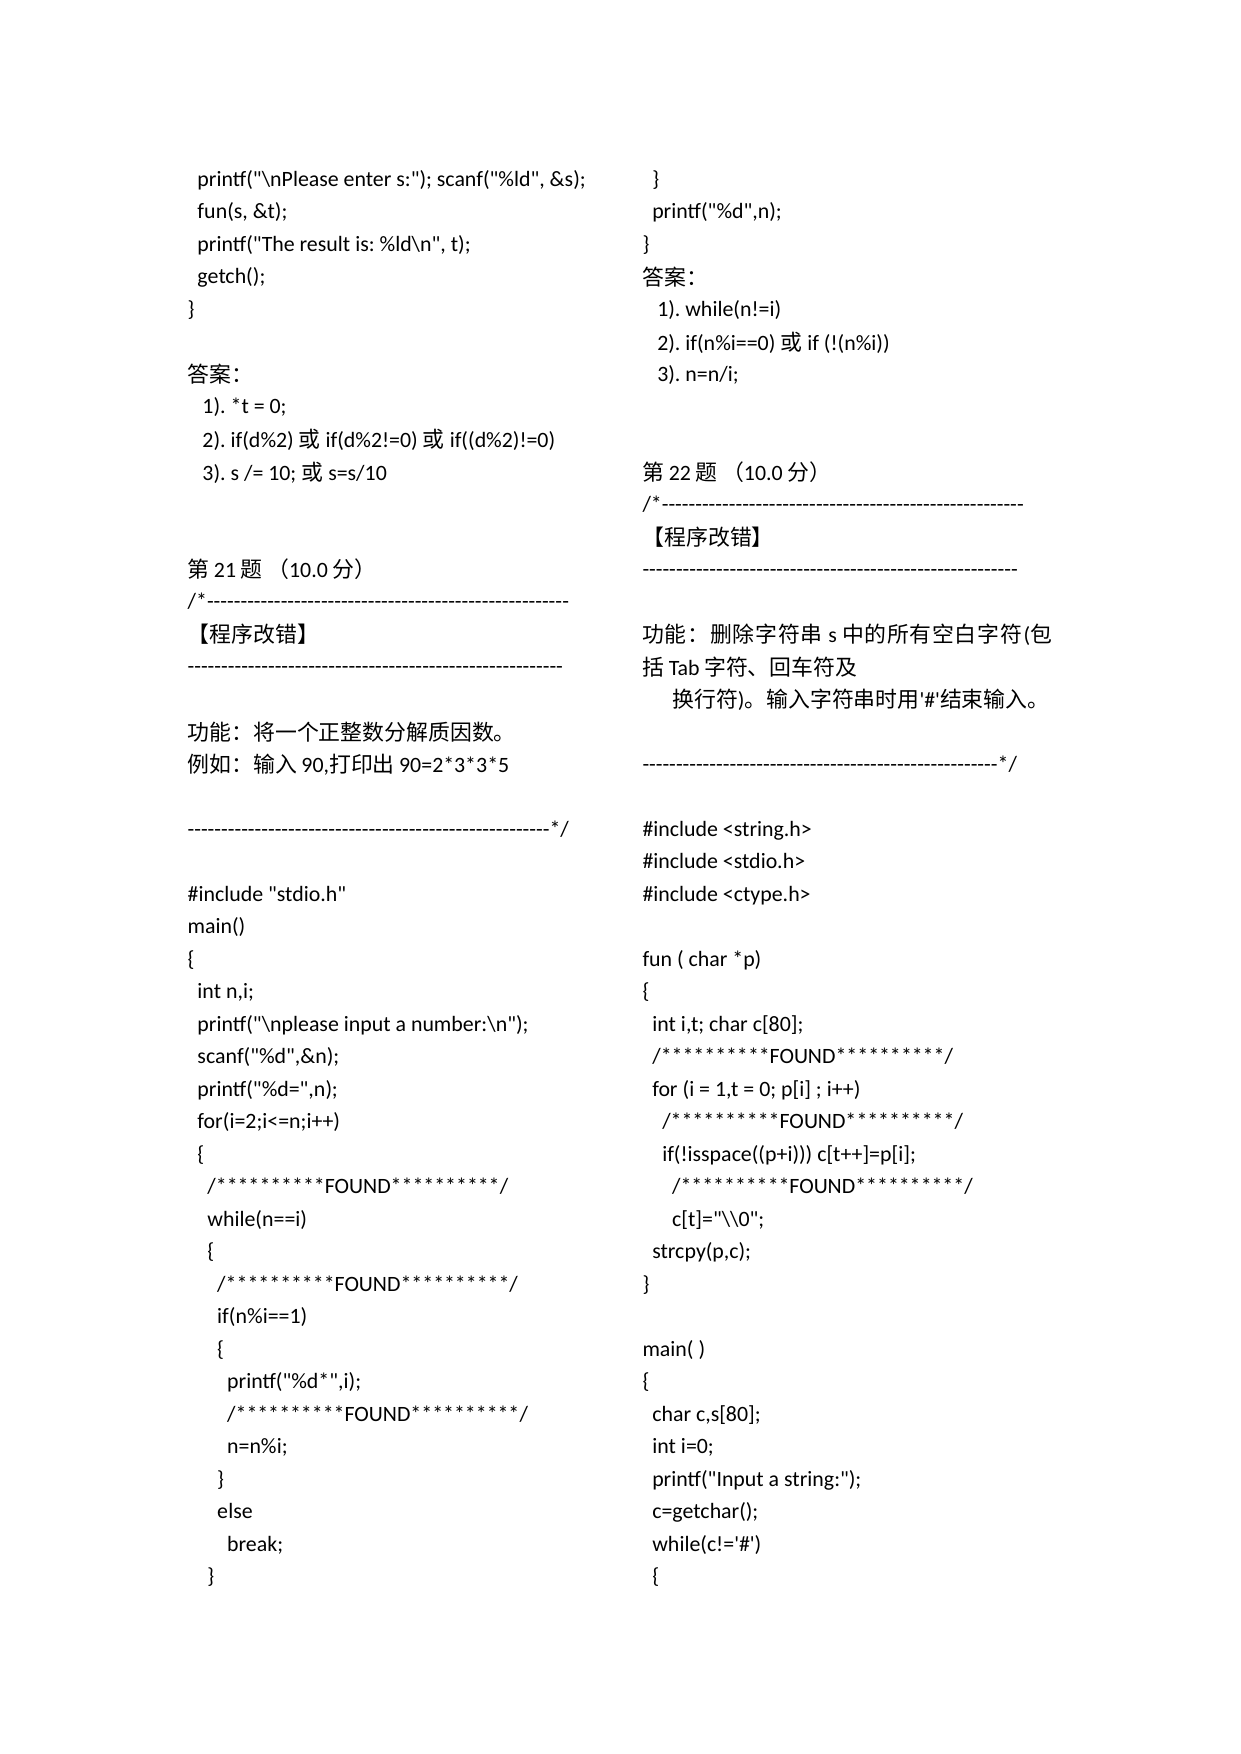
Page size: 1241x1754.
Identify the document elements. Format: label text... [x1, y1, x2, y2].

text /**********FOUND**********/ [187, 1397, 598, 1429]
text { [187, 942, 598, 974]
text while(c!='#') [642, 1527, 1053, 1559]
text main( ) [642, 1332, 1053, 1364]
text } [642, 162, 1053, 194]
text scanf("%d",&n); [187, 1039, 598, 1072]
text for (i = 1,t = 0; p[i] ; i++) [642, 1072, 1053, 1104]
text #include <stdio.h> [642, 844, 1053, 877]
text 例如：输入90,打印出90=2*3*3*5 [187, 747, 598, 779]
text } [187, 1462, 598, 1494]
text 【程序改错】 [187, 617, 598, 649]
text { [642, 1364, 1053, 1397]
text } [642, 1267, 1053, 1299]
text 功能：删除字符串s中的所有空白字符(包括Tab字符、回车符及 [642, 617, 1053, 682]
text } [187, 292, 598, 324]
text printf("\nPlease enter s:"); scanf("%ld", &s); [187, 162, 598, 194]
text #include <string.h> [642, 812, 1053, 844]
text strcpy(p,c); [642, 1234, 1053, 1267]
text 答案： [187, 357, 598, 389]
text -------------------------------------------------------- [187, 649, 598, 682]
text printf("%d=",n); [187, 1072, 598, 1104]
text ------------------------------------------------------*/ [187, 812, 598, 844]
text 3). n=n/i; [642, 357, 1053, 389]
text { [187, 1137, 598, 1169]
text 换行符)。输入字符串时用'#'结束输入。 [642, 682, 1053, 714]
text { [642, 1559, 1053, 1592]
text char c,s[80]; [642, 1397, 1053, 1429]
text main() [187, 909, 598, 942]
text 3). s /= 10; 或 s=s/10 [187, 454, 598, 487]
text while(n==i) [187, 1202, 598, 1234]
text fun ( char *p) [642, 942, 1053, 974]
text /*------------------------------------------------------ [187, 584, 598, 617]
text printf("\nplease input a number:\n"); [187, 1007, 598, 1039]
text c[t]="\\0"; [642, 1202, 1053, 1234]
text { [642, 974, 1053, 1007]
text if(!isspace((p+i))) c[t++]=p[i]; [642, 1137, 1053, 1169]
text break; [187, 1527, 598, 1559]
text fun(s, &t); [187, 194, 598, 227]
text 第22题 （10.0分） [642, 454, 1053, 487]
text printf("%d*",i); [187, 1364, 598, 1397]
text 2). if(n%i==0) 或 if (!(n%i)) [642, 324, 1053, 357]
text #include "stdio.h" [187, 877, 598, 909]
text 1). while(n!=i) [642, 292, 1053, 324]
text 第21题 （10.0分） [187, 552, 598, 584]
text n=n%i; [187, 1429, 598, 1462]
text printf("Input a string:"); [642, 1462, 1053, 1494]
text getch(); [187, 259, 598, 292]
text 功能：将一个正整数分解质因数。 [187, 714, 598, 747]
text -------------------------------------------------------- [642, 552, 1053, 584]
text /**********FOUND**********/ [187, 1169, 598, 1202]
text { [187, 1234, 598, 1267]
text int i=0; [642, 1429, 1053, 1462]
text /**********FOUND**********/ [642, 1039, 1053, 1072]
text /**********FOUND**********/ [642, 1104, 1053, 1137]
text 2). if(d%2) 或 if(d%2!=0) 或 if((d%2)!=0) [187, 422, 598, 454]
text int i,t; char c[80]; [642, 1007, 1053, 1039]
text } [642, 227, 1053, 259]
text c=getchar(); [642, 1494, 1053, 1527]
text -----------------------------------------------------*/ [642, 747, 1053, 779]
text #include <ctype.h> [642, 877, 1053, 909]
text for(i=2;i<=n;i++) [187, 1104, 598, 1137]
text 【程序改错】 [642, 519, 1053, 552]
text 答案： [642, 259, 1053, 292]
text } [187, 1559, 598, 1592]
text /*------------------------------------------------------ [642, 487, 1053, 519]
text /**********FOUND**********/ [642, 1169, 1053, 1202]
text else [187, 1494, 598, 1527]
text int n,i; [187, 974, 598, 1007]
text if(n%i==1) [187, 1299, 598, 1332]
text printf("The result is: %ld\n", t); [187, 227, 598, 259]
text printf("%d",n); [642, 194, 1053, 227]
text 1). *t = 0; [187, 389, 598, 422]
text /**********FOUND**********/ [187, 1267, 598, 1299]
text { [187, 1332, 598, 1364]
